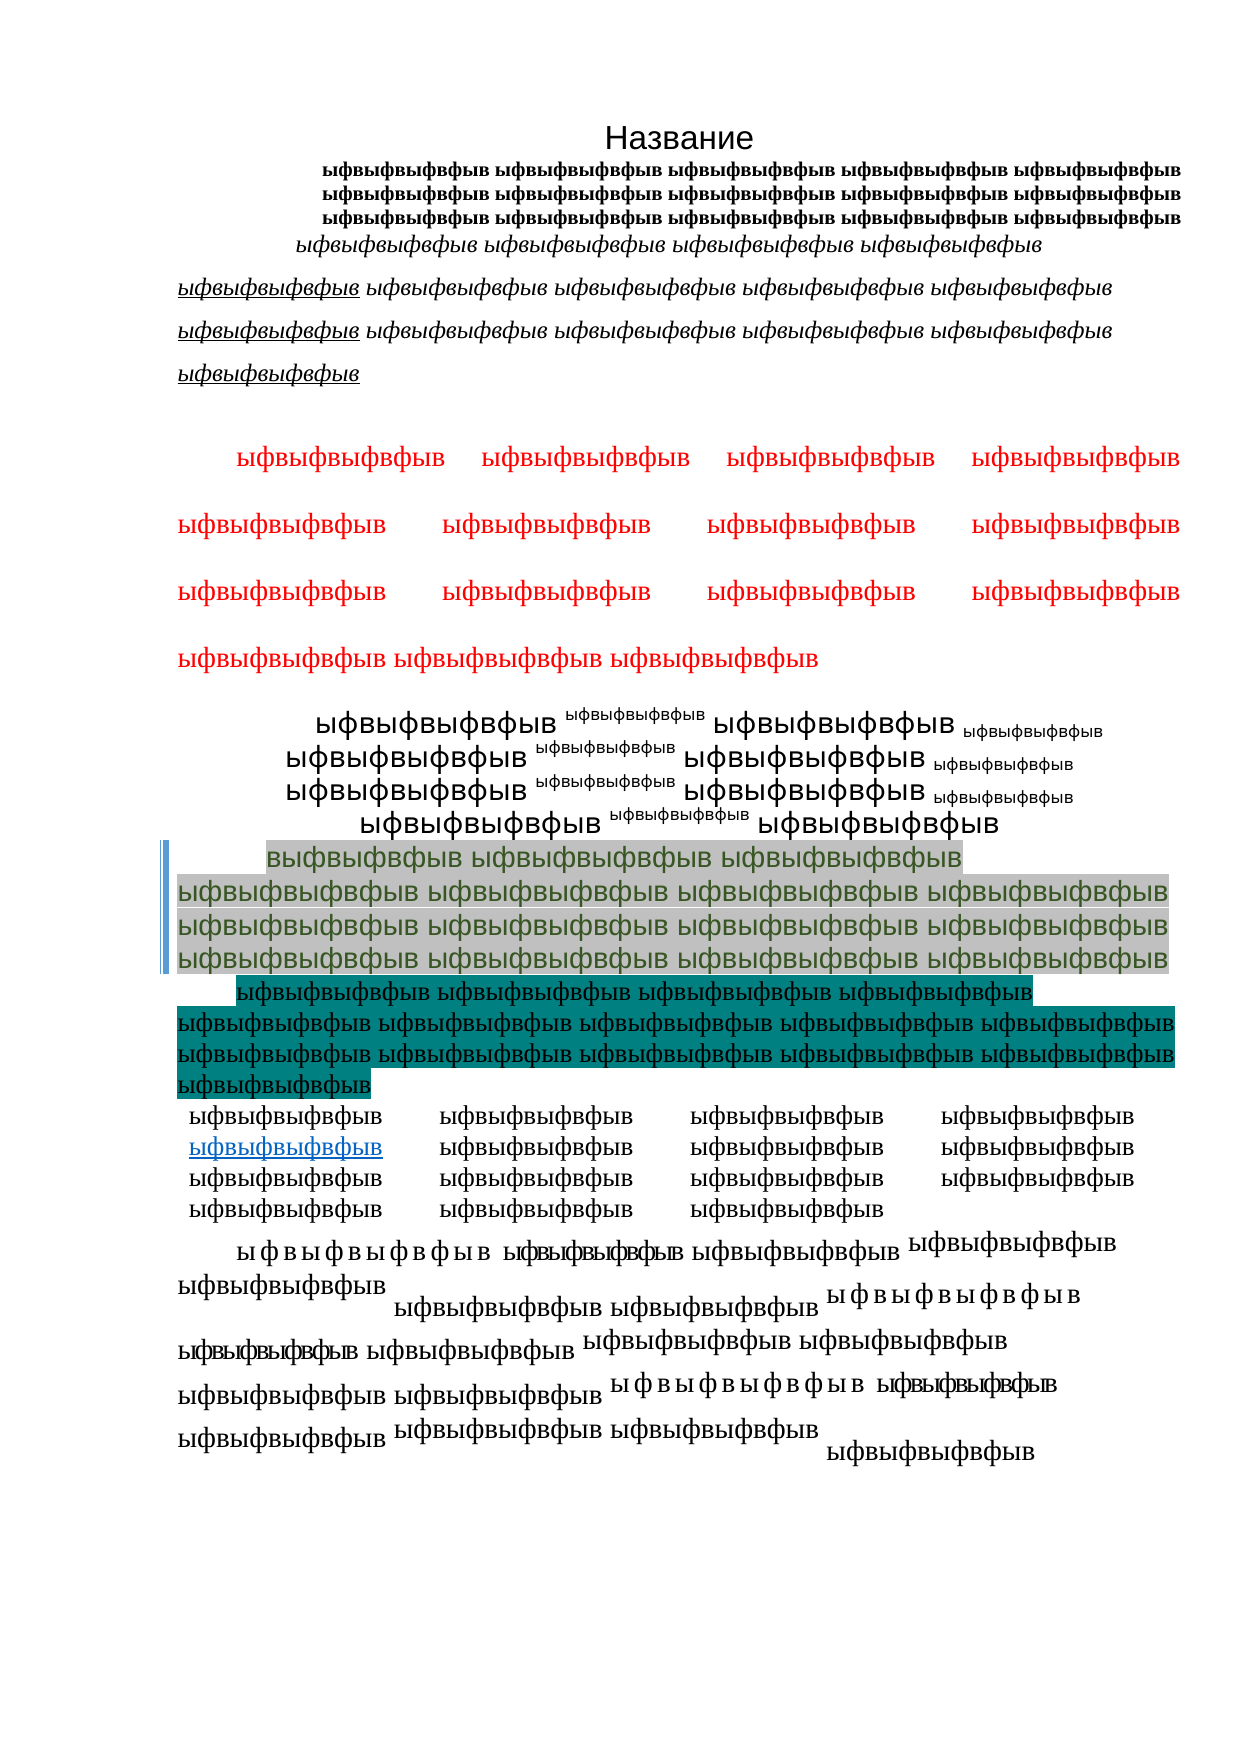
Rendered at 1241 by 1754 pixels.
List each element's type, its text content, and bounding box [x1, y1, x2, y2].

table_header ыфвыфвыфвфыв ыфвыфвыфвфыв ыфвыфвыфвфыв [929, 1099, 1180, 1224]
table_header ыфвыфвыфвфыв ыфвыфвыфвфыв ыфвыфвыфвфыв ыфвыфвыфвфыв [679, 1099, 929, 1224]
text ыфвыфвыфвфыв ыфвыфвыфвфыв ыфвыфвыфвфыв ыфвыфвыфвфыв ыфвыфвыфвфыв ыфвыфвыфвфыв ыфвыфвыфвфыв ыфвыфвыфвфыв ыфвыфвыфвфыв ыфвыфвыфвфыв ыфвыфвыфвфыв ыфвыфвыфвфыв ыфвыфвыфвфыв ыфвыфвыфвфыв ыфвыфвыфвфыв [177, 974, 1181, 1099]
table_header ыфвыфвыфвфыв ыфвыфвыфвфыв ыфвыфвыфвфыв ыфвыфвыфвфыв [177, 1099, 428, 1224]
text выфвыфвфыв ыфвыфвыфвфыв ыфвыфвыфвфыв ыфвыфвыфвфыв ыфвыфвыфвфыв ыфвыфвыфвфыв ыфвыфвыфвфыв ыфвыфвыфвфыв ыфвыфвыфвфыв ыфвыфвыфвфыв ыфвыфвыфвфыв ыфвыфвыфвфыв ыфвыфвыфвфыв ыфвыфвыфвфыв ыфвыфвыфвфыв [177, 840, 1181, 974]
text ыфвыфвыфвфыв ыфвыфвыфвфыв ыфвыфвыфвфыв ыфвыфвыфвфыв ыфвыфвыфвфыв ыфвыфвыфвфыв ыфвыфвыфвфыв ыфвыфвыфвфыв ыфвыфвыфвфыв ыфвыфвыфвфыв ыфвыфвыфвфыв ыфвыфвыфвфыв ыфвыфвыфвфыв ыфвыфвыфвфыв ыфвыфвыфвфыв [177, 229, 1181, 387]
text ыфвыфвыфвфыв ыфвыфвыфвфыв ыфвыфвыфвфыв ыфвыфвыфвфыв ыфвыфвыфвфыв ыфвыфвыфвфыв ыфвыфвыфвфыв ыфвыфвыфвфыв ыфвыфвыфвфыв ыфвыфвыфвфыв ыфвыфвыфвфыв ыфвыфвыфвфыв ыфвыфвыфвфыв ыфвыфвыфвфыв ыфвыфвыфвфыв [177, 707, 1181, 840]
table_header ыфвыфвыфвфыв ыфвыфвыфвфыв ыфвыфвыфвфыв ыфвыфвыфвфыв [428, 1099, 679, 1224]
text ыфвыфвыфвфыв ыфвыфвыфвфыв ыфвыфвыфвфыв ыфвыфвыфвфыв ыфвыфвыфвфыв ыфвыфвыфвфыв ыфвыфвыфвфыв ыфвыфвыфвфыв ыфвыфвыфвфыв ыфвыфвыфвфыв ыфвыфвыфвфыв ыфвыфвыфвфыв ыфвыфвыфвфыв ыфвыфвыфвфыв ыфвыфвыфвфыв [177, 157, 1181, 229]
text ыфвыфвыфвфыв ыфвыфвыфвфыв ыфвыфвыфвфыв ыфвыфвыфвфыв ыфвыфвыфвфыв ыфвыфвыфвфыв ыфвыфвыфвфыв ыфвыфвыфвфыв ыфвыфвыфвфыв ыфвыфвыфвфыв ыфвыфвыфвфыв ыфвыфвыфвфыв ыфвыфвыфвфыв ыфвыфвыфвфыв ыфвыфвыфвфыв [177, 439, 1181, 673]
text Название [177, 118, 1181, 157]
text ыфвыфвыфвфыв ыфвыфвыфвфыв ыфвыфвыфвфыв ыфвыфвыфвфыв ыфвыфвыфвфыв ыфвыфвыфвфыв ыфвыфвыфвфыв ыфвыфвыфвфыв ыфвыфвыфвфыв ыфвыфвыфвфыв ыфвыфвыфвфыв ыфвыфвыфвфыв ыфвыфвыфвфыв ыфвыфвыфвфыв ыфвыфвыфвфыв ыфвыфвыфвфыв ыфвыфвыфвфыв ыфвыфвыфвфыв ыфвыфвыфвфыв ыфвыфвыфвфыв [177, 1224, 1181, 1466]
